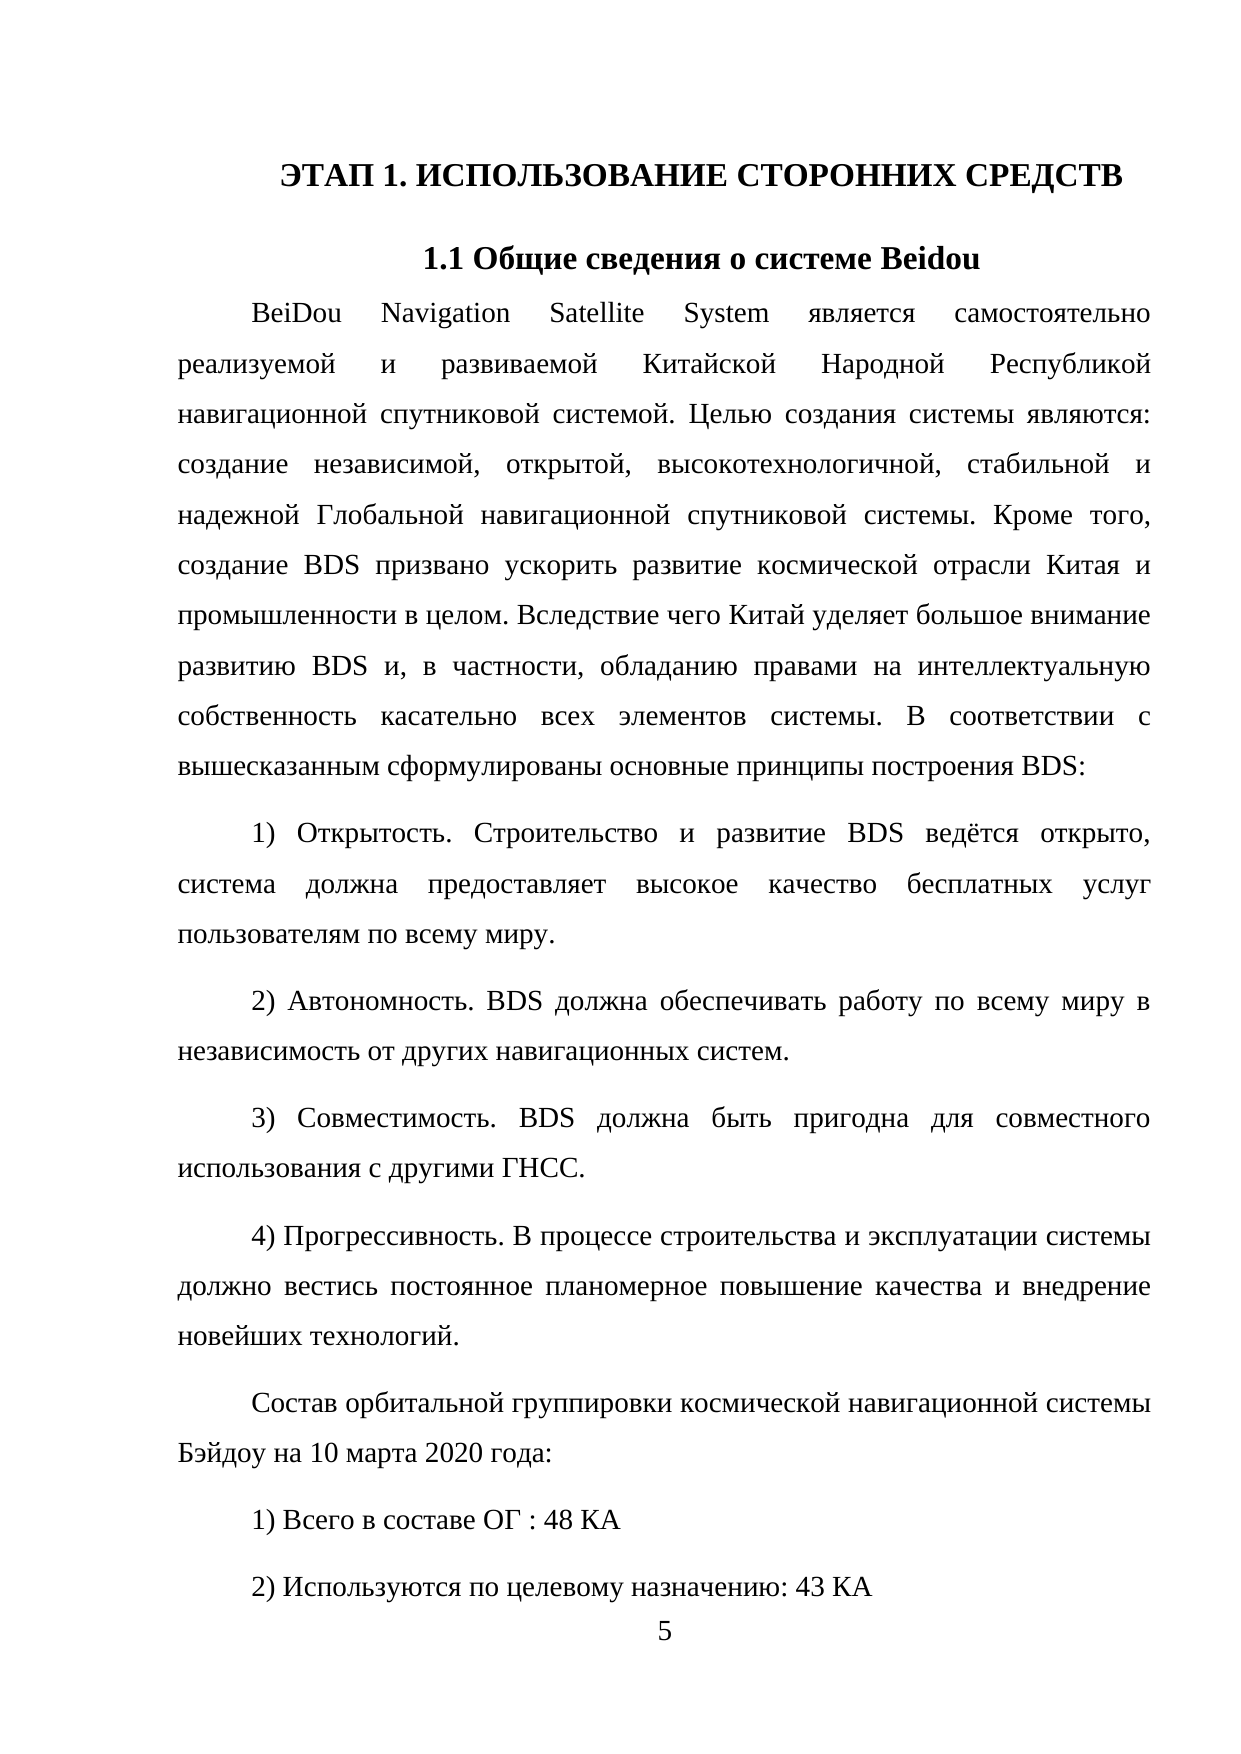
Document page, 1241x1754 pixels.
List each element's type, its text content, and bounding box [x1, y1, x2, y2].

text BeiDou Navigation Satellite System является самостоятельно реализуемой и развиваемой Китайской Народной Республикой навигационной спутниковой системой. Целью создания системы являются: создание независимой, открытой, высокотехнологичной, стабильной и надежной Глобальной навигационной спутниковой системы. Кроме того, создание BDS призвано ускорить развитие космической отрасли Китая и промышленности в целом. Вследствие чего Китай уделяет большое внимание развитию BDS и, в частности, обладанию правами на интеллектуальную собственность касательно всех элементов системы. В соответствии с вышесказанным сформулированы основные принципы построения BDS: [177, 296, 1152, 782]
text Состав орбитальной группировки космической навигационной системы Бэйдоу на 10 марта 2020 года: [177, 1385, 1152, 1469]
subtitle 1.1 Общие сведения о системе Beidou [177, 238, 1152, 276]
text 2) Используются по целевому назначению: 43 КА [177, 1569, 1152, 1603]
text 2) Автономность. BDS должна обеспечивать работу по всему миру в независимость от других навигационных систем. [177, 983, 1152, 1067]
subtitle этап 1. использование сторонних средств [177, 156, 1152, 194]
text 1) Всего в составе ОГ : 48 КА [177, 1502, 1152, 1536]
text 1) Открытость. Строительство и развитие BDS ведётся открыто, система должна предоставляет высокое качество бесплатных услуг пользователям по всему миру. [177, 815, 1152, 949]
text 3) Совместимость. BDS должна быть пригодна для совместного использования с другими ГНСС. [177, 1100, 1152, 1184]
text 4) Прогрессивность. В процессе строительства и эксплуатации системы должно вестись постоянное планомерное повышение качества и внедрение новейших технологий. [177, 1218, 1152, 1352]
